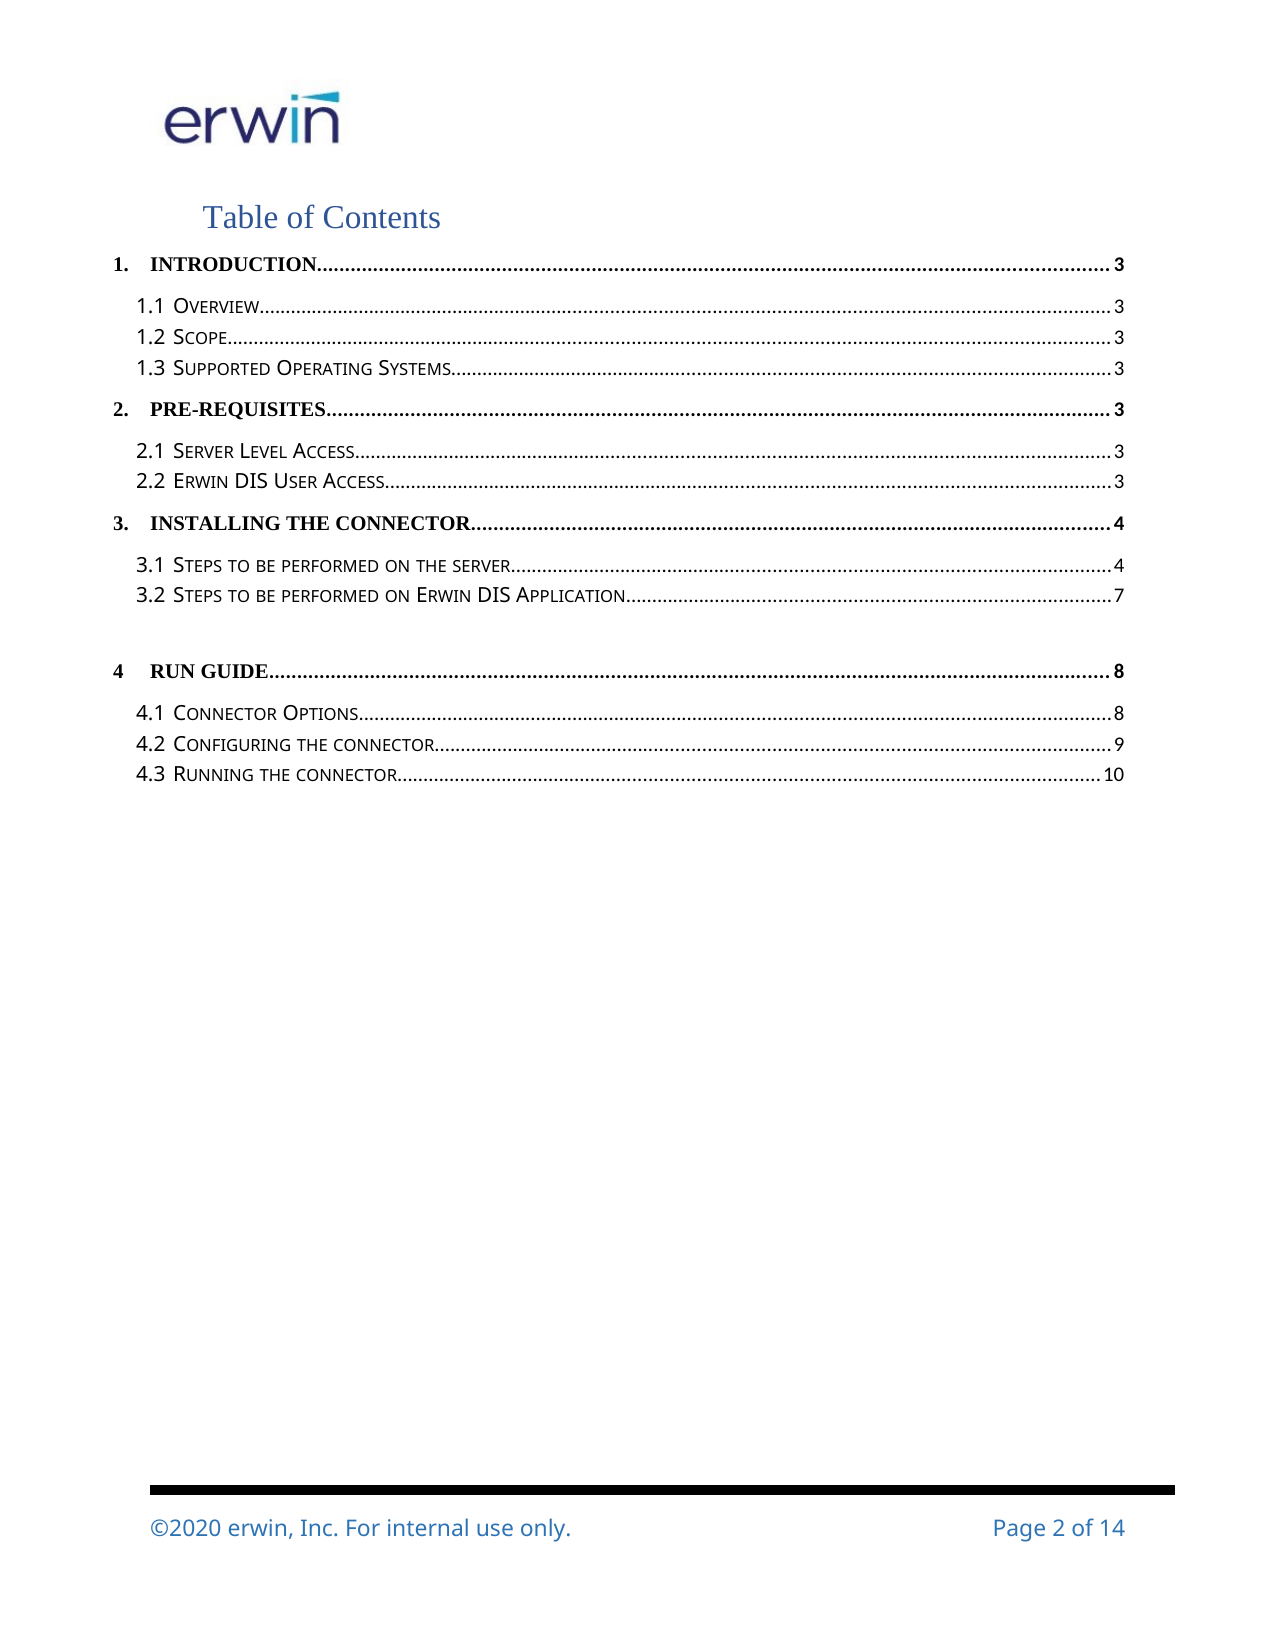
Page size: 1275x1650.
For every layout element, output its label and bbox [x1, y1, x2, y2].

picture [150, 79, 354, 155]
